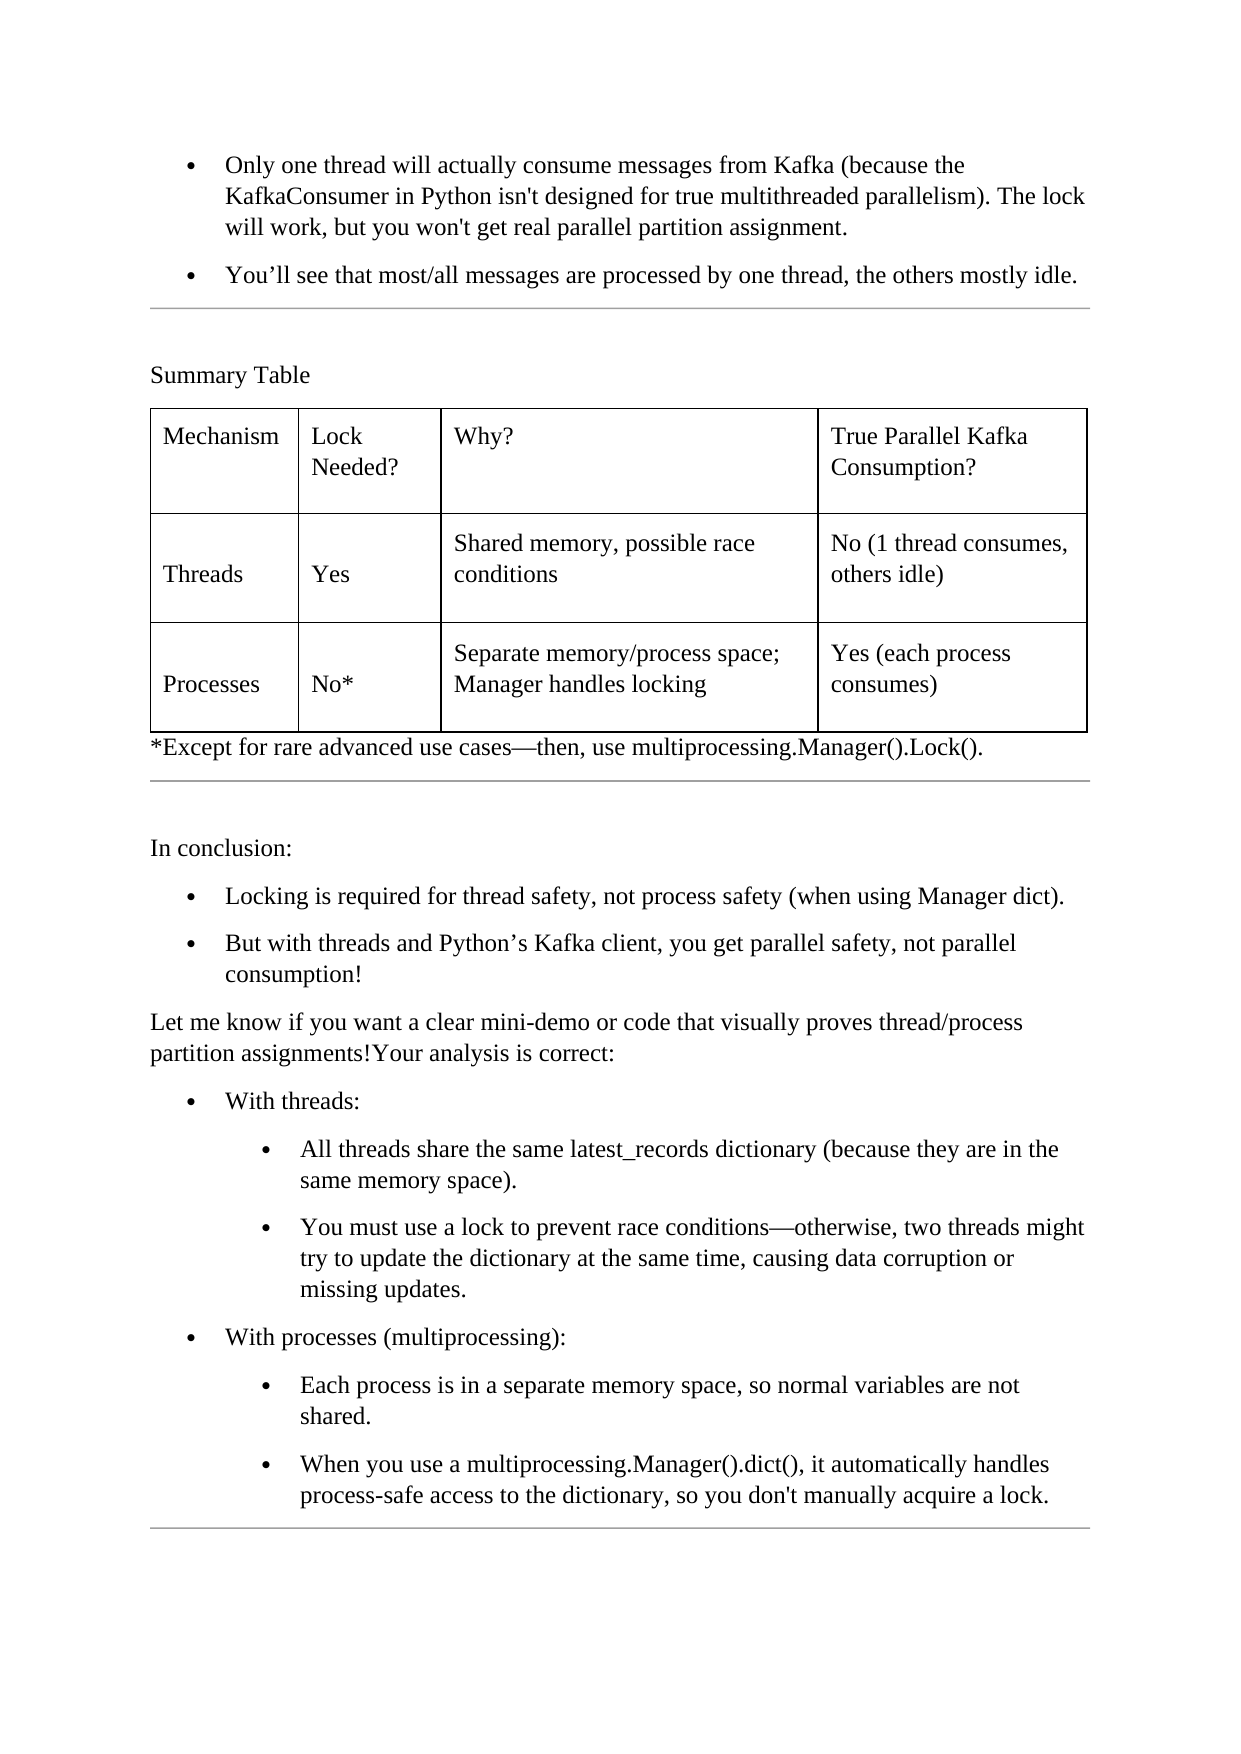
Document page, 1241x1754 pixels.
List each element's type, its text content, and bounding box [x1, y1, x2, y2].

list You must use a lock to prevent race conditions—otherwise, two threads might try to update the dictionary at the same time, causing data corruption or missing updates. [262, 1212, 1090, 1303]
table_cell Yes (each process consumes) [819, 623, 1086, 731]
table_cell Yes [299, 514, 440, 622]
list But with threads and Python’s Kafka client, you get parallel safety, not parallel consumption! [187, 928, 1090, 988]
table_header Why? [442, 409, 817, 513]
text Let me know if you want a clear mini-demo or code that visually proves thread/process partition assignments!Your analysis is correct: [150, 1007, 1090, 1067]
table_header Mechanism [151, 409, 298, 513]
list Locking is required for thread safety, not process safety (when using Manager dict). [187, 881, 1090, 909]
table_cell Processes [151, 623, 298, 731]
table_cell Shared memory, possible race conditions [442, 514, 817, 622]
list All threads share the same latest_records dictionary (because they are in the same memory space). [262, 1134, 1090, 1193]
list Only one thread will actually consume messages from Kafka (because the KafkaConsumer in Python isn't designed for true multithreaded parallelism). The lock will work, but you won't get real parallel partition assignment. [187, 150, 1090, 241]
text Summary Table [150, 360, 1090, 389]
list With processes (multiprocessing): [187, 1322, 1090, 1351]
list You’ll see that most/all messages are processed by one thread, the others mostly idle. [187, 260, 1090, 288]
table_cell Separate memory/process space; Manager handles locking [442, 623, 817, 731]
text In conclusion: [150, 833, 1090, 862]
table_cell No (1 thread consumes, others idle) [819, 514, 1086, 622]
table_cell Threads [151, 514, 298, 622]
table_cell No* [299, 623, 440, 731]
table_header True Parallel Kafka Consumption? [819, 409, 1086, 513]
list With threads: [187, 1086, 1090, 1115]
list When you use a multiprocessing.Manager().dict(), it automatically handles process-safe access to the dictionary, so you don't manually acquire a lock. [262, 1449, 1090, 1508]
list Each process is in a separate memory space, so normal variables are not shared. [262, 1370, 1090, 1430]
text *Except for rare advanced use cases—then, use multiprocessing.Manager().Lock(). [150, 732, 1090, 761]
table_header Lock Needed? [299, 409, 440, 513]
